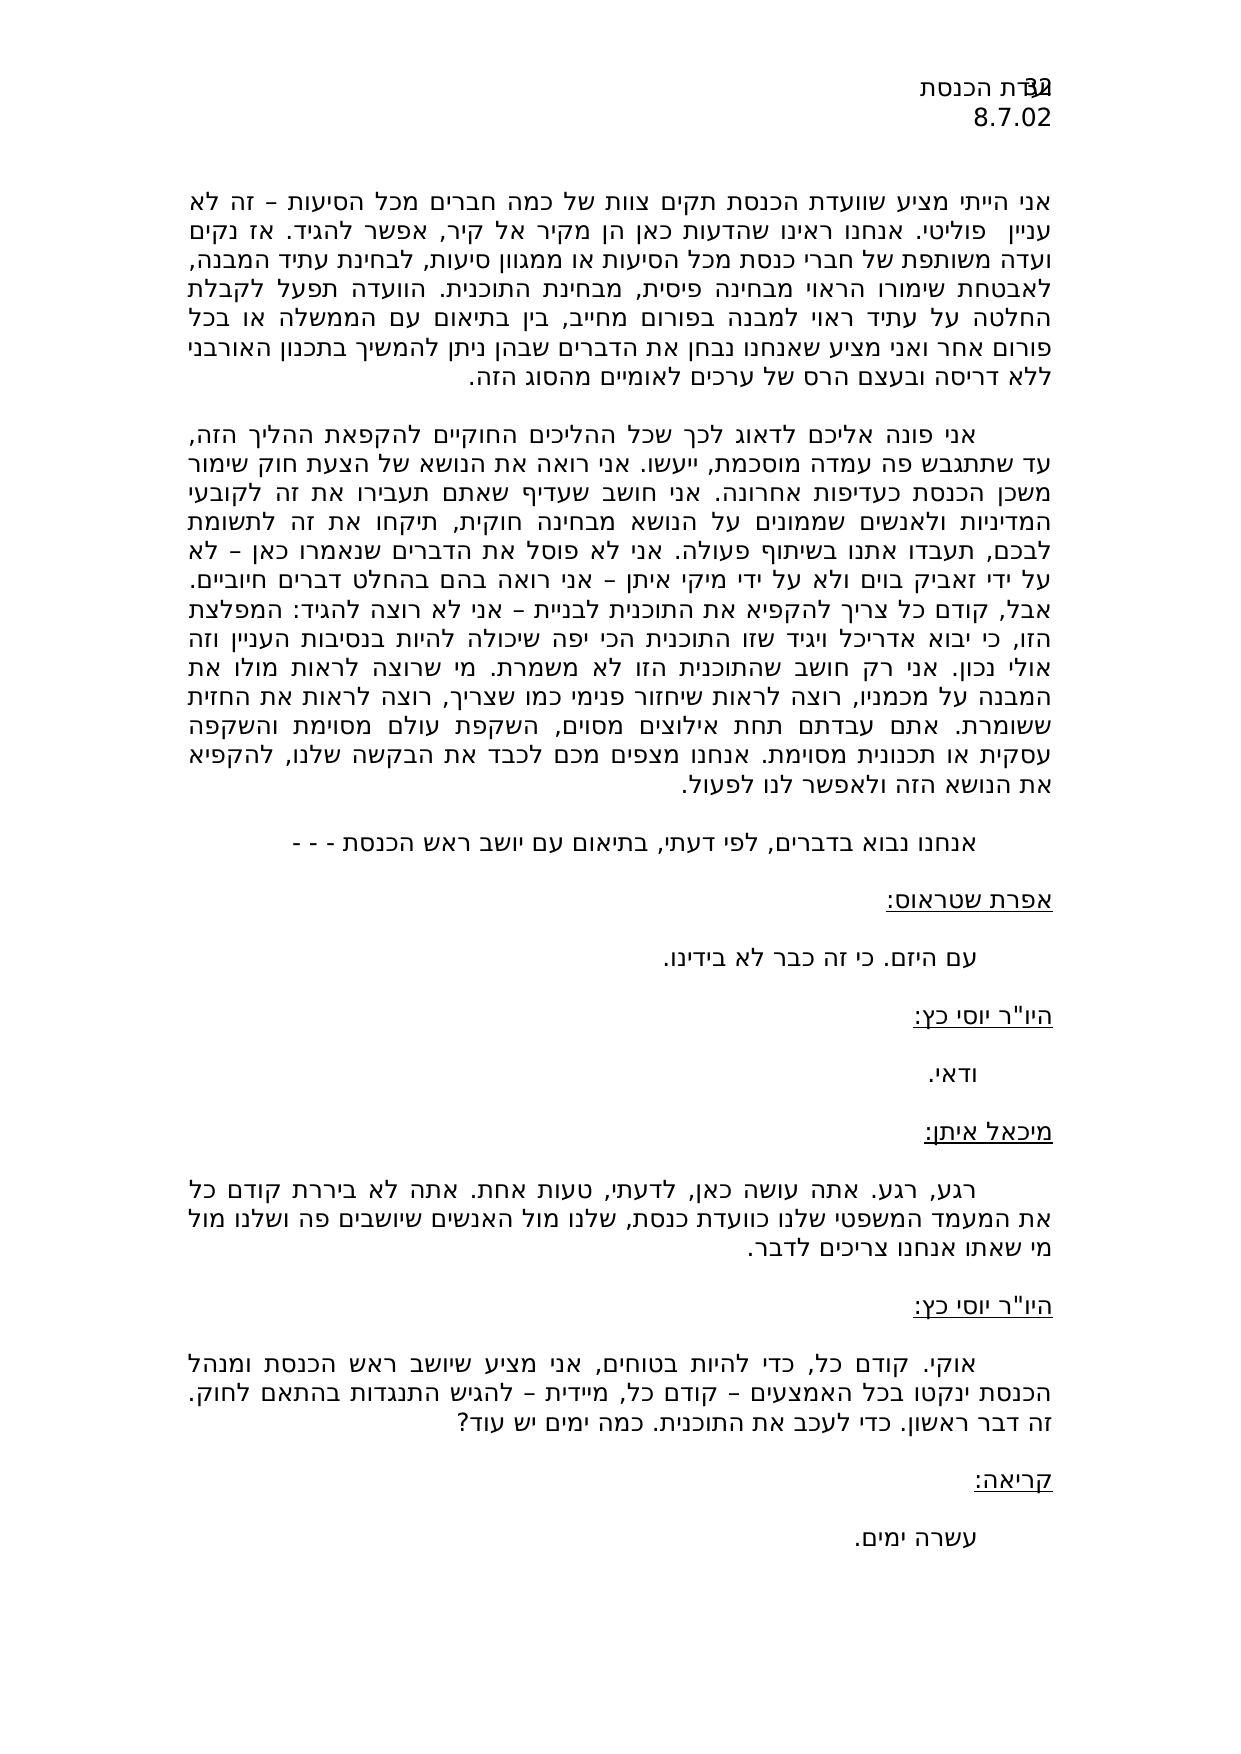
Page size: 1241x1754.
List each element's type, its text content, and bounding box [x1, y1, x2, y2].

text ודאי. [187, 1059, 1053, 1089]
text רגע, רגע. אתה עושה כאן, לדעתי, טעות אחת. אתה לא ביררת קודם כל את המעמד המשפטי שלנו כוועדת כנסת, שלנו מול האנשים שיושבים פה ושלנו מול מי שאתו אנחנו צריכים לדבר. [187, 1175, 1053, 1263]
text אני פונה אליכם לדאוג לכך שכל ההליכים החוקיים להקפאת ההליך הזה, עד שתתגבש פה עמדה מוסכמת, ייעשו. אני רואה את הנושא של הצעת חוק שימור משכן הכנסת כעדיפות אחרונה. אני חושב שעדיף שאתם תעבירו את זה לקובעי המדיניות ולאנשים שממונים על הנושא מבחינה חוקית, תיקחו את זה לתשומת לבכם, תעבדו אתנו בשיתוף פעולה. אני לא פוסל את הדברים שנאמרו כאן – לא על ידי זאביק בוים ולא על ידי מיקי איתן – אני רואה בהם בהחלט דברים חיוביים. אבל, קודם כל צריך להקפיא את התוכנית לבניית – אני לא רוצה להגיד: המפלצת הזו, כי יבוא אדריכל ויגיד שזו התוכנית הכי יפה שיכולה להיות בנסיבות העניין וזה אולי נכון. אני רק חושב שהתוכנית הזו לא משמרת. מי שרוצה לראות מולו את המבנה על מכמניו, רוצה לראות שיחזור פנימי כמו שצריך, רוצה לראות את החזית ששומרת. אתם עבדתם תחת אילוצים מסוים, השקפת עולם מסוימת והשקפה עסקית או תכנונית מסוימת. אנחנו מצפים מכם לכבד את הבקשה שלנו, להקפיא את הנושא הזה ולאפשר לנו לפעול. [187, 420, 1053, 799]
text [187, 187, 1053, 391]
text אפרת שטראוס: [187, 886, 1053, 915]
text אוקי. קודם כל, כדי להיות בטוחים, אני מציע שיושב ראש הכנסת ומנהל הכנסת ינקטו בכל האמצעים – קודם כל, מיידית – להגיש התנגדות בהתאם לחוק. זה דבר ראשון. כדי לעכב את התוכנית. כמה ימים יש עוד? [187, 1349, 1053, 1437]
text קריאה: [187, 1466, 1053, 1495]
text היו"ר יוסי כץ: [187, 1002, 1053, 1031]
text אנחנו נבוא בדברים, לפי דעתי, בתיאום עם יושב ראש הכנסת - - - [187, 828, 1053, 857]
text מיכאל איתן: [187, 1117, 1053, 1147]
text עם היזם. כי זה כבר לא בידינו. [187, 944, 1053, 973]
text היו"ר יוסי כץ: [187, 1292, 1053, 1321]
text עשרה ימים. [187, 1524, 1053, 1553]
